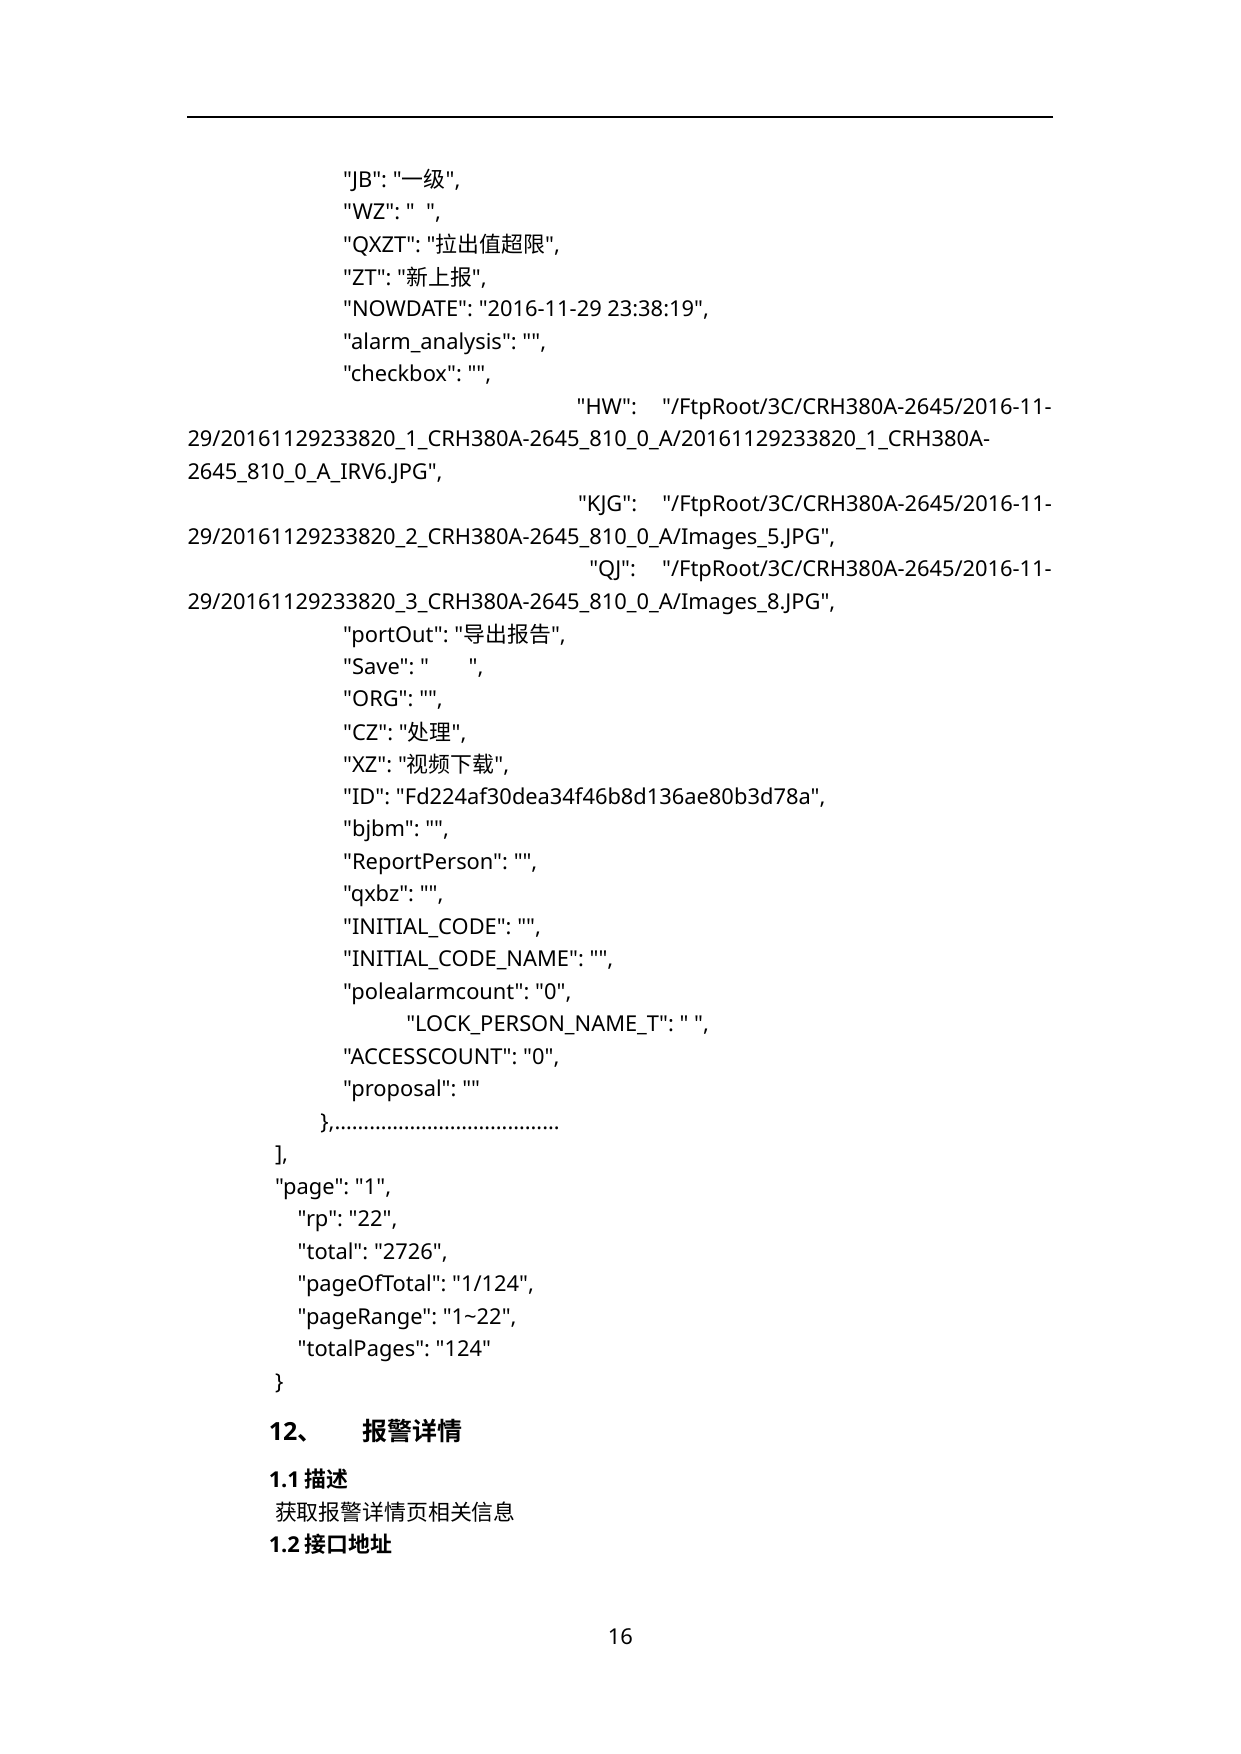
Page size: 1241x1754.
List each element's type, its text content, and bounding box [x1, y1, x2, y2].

text "Save": " ", [187, 649, 1053, 682]
text "CZ": "处理", [187, 714, 1053, 747]
text 获取报警详情页相关信息 [187, 1494, 1053, 1527]
text "bjbm": "", [187, 812, 1053, 844]
text "WZ": " ", [187, 194, 1053, 227]
text "INITIAL_CODE": "", [187, 909, 1053, 942]
text "QJ": "/FtpRoot/3C/CRH380A-2645/2016-11-29/20161129233820_3_CRH380A-2645_810_0_A/Images_8.JPG", [187, 552, 1053, 617]
text "INITIAL_CODE_NAME": "", [187, 942, 1053, 974]
text 报警详情 [269, 1397, 1053, 1462]
text ], [187, 1137, 1053, 1169]
text "ACCESSCOUNT": "0", [187, 1039, 1053, 1072]
text "pageOfTotal": "1/124", [187, 1267, 1053, 1299]
text "total": "2726", [187, 1234, 1053, 1267]
text "portOut": "导出报告", [187, 617, 1053, 649]
text "page": "1", [187, 1169, 1053, 1202]
text "proposal": "" [187, 1072, 1053, 1104]
text "polealarmcount": "0", [187, 974, 1053, 1007]
text "JB": "一级", [187, 162, 1053, 194]
text 1.2接口地址 [231, 1527, 1053, 1559]
text "qxbz": "", [187, 877, 1053, 909]
text "LOCK_PERSON_NAME_T": " ", [187, 1007, 1053, 1039]
text "XZ": "视频下载", [187, 747, 1053, 779]
text 1.1描述 [231, 1462, 1053, 1494]
text "KJG": "/FtpRoot/3C/CRH380A-2645/2016-11-29/20161129233820_2_CRH380A-2645_810_0_A/Images_5.JPG", [187, 487, 1053, 552]
text "ORG": "", [187, 682, 1053, 714]
text "NOWDATE": "2016-11-29 23:38:19", [187, 292, 1053, 324]
text "HW": "/FtpRoot/3C/CRH380A-2645/2016-11-29/20161129233820_1_CRH380A-2645_810_0_A/20161129233820_1_CRH380A-2645_810_0_A_IRV6.JPG", [187, 389, 1053, 487]
text "QXZT": "拉出值超限", [187, 227, 1053, 259]
text "totalPages": "124" [187, 1332, 1053, 1364]
text "ZT": "新上报", [187, 259, 1053, 292]
text "rp": "22", [187, 1202, 1053, 1234]
text "checkbox": "", [187, 357, 1053, 389]
text } [187, 1364, 1053, 1397]
text "pageRange": "1~22", [187, 1299, 1053, 1332]
text },………………………………… [187, 1104, 1053, 1137]
text "alarm_analysis": "", [187, 324, 1053, 357]
text "ID": "Fd224af30dea34f46b8d136ae80b3d78a", [187, 779, 1053, 812]
text "ReportPerson": "", [187, 844, 1053, 877]
